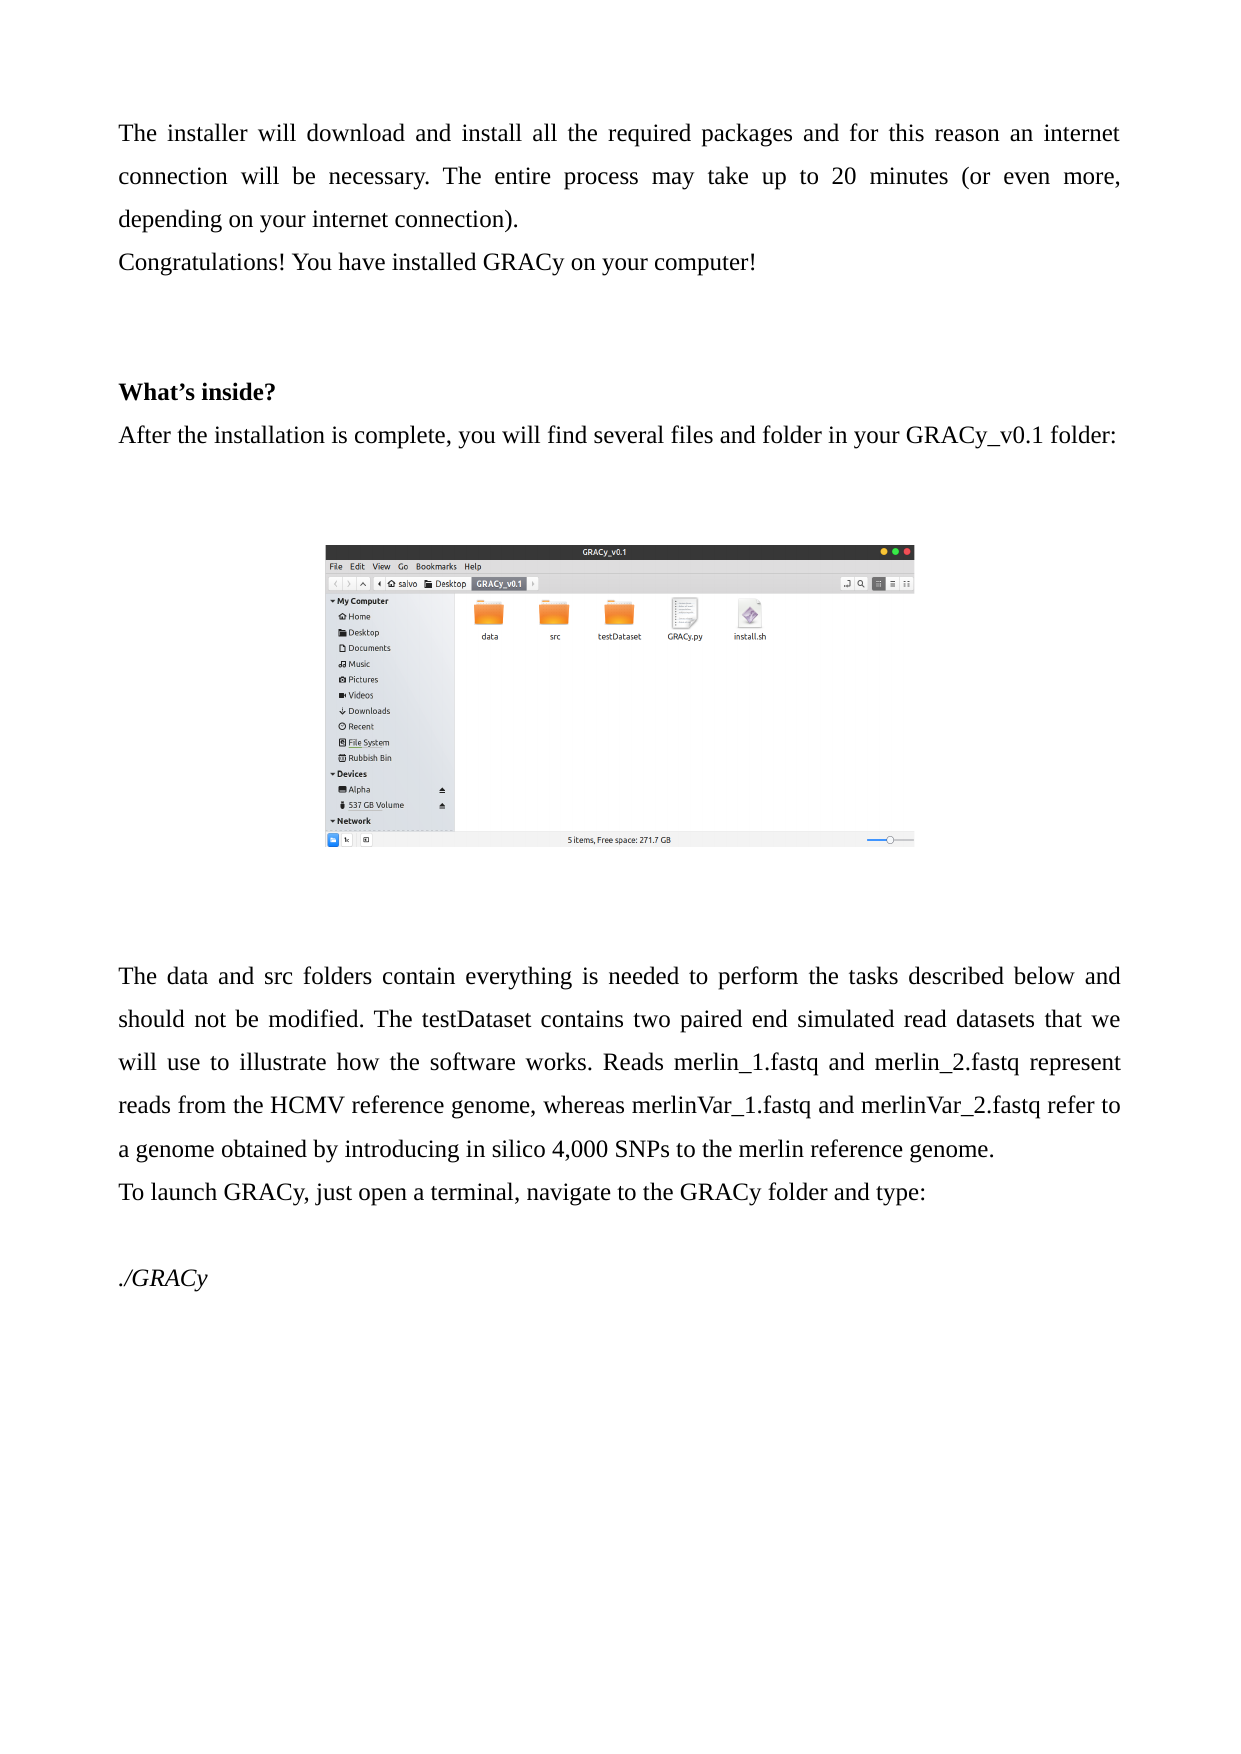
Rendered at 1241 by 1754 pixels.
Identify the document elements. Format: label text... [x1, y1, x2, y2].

text The data and src folders contain everything is needed to perform the tasks described below and should not be modified. The testDataset contains two paired end simulated read datasets that we will use to illustrate how the software works. Reads merlin_1.fastq and merlin_2.fastq represent reads from the HCMV reference genome, whereas merlinVar_1.fastq and merlinVar_2.fastq refer to a genome obtained by introducing in silico 4,000 SNPs to the merlin reference genome. [118, 961, 1122, 1162]
picture [325, 545, 915, 847]
text Congratulations! You have installed GRACy on your computer! [118, 247, 1122, 276]
text To launch GRACy, just open a terminal, navigate to the GRACy folder and type: [118, 1177, 1122, 1206]
text After the installation is complete, you will find several files and folder in your GRACy_v0.1 folder: [118, 420, 1122, 449]
text What’s inside? [118, 377, 1122, 406]
text ./GRACy [118, 1263, 1122, 1292]
